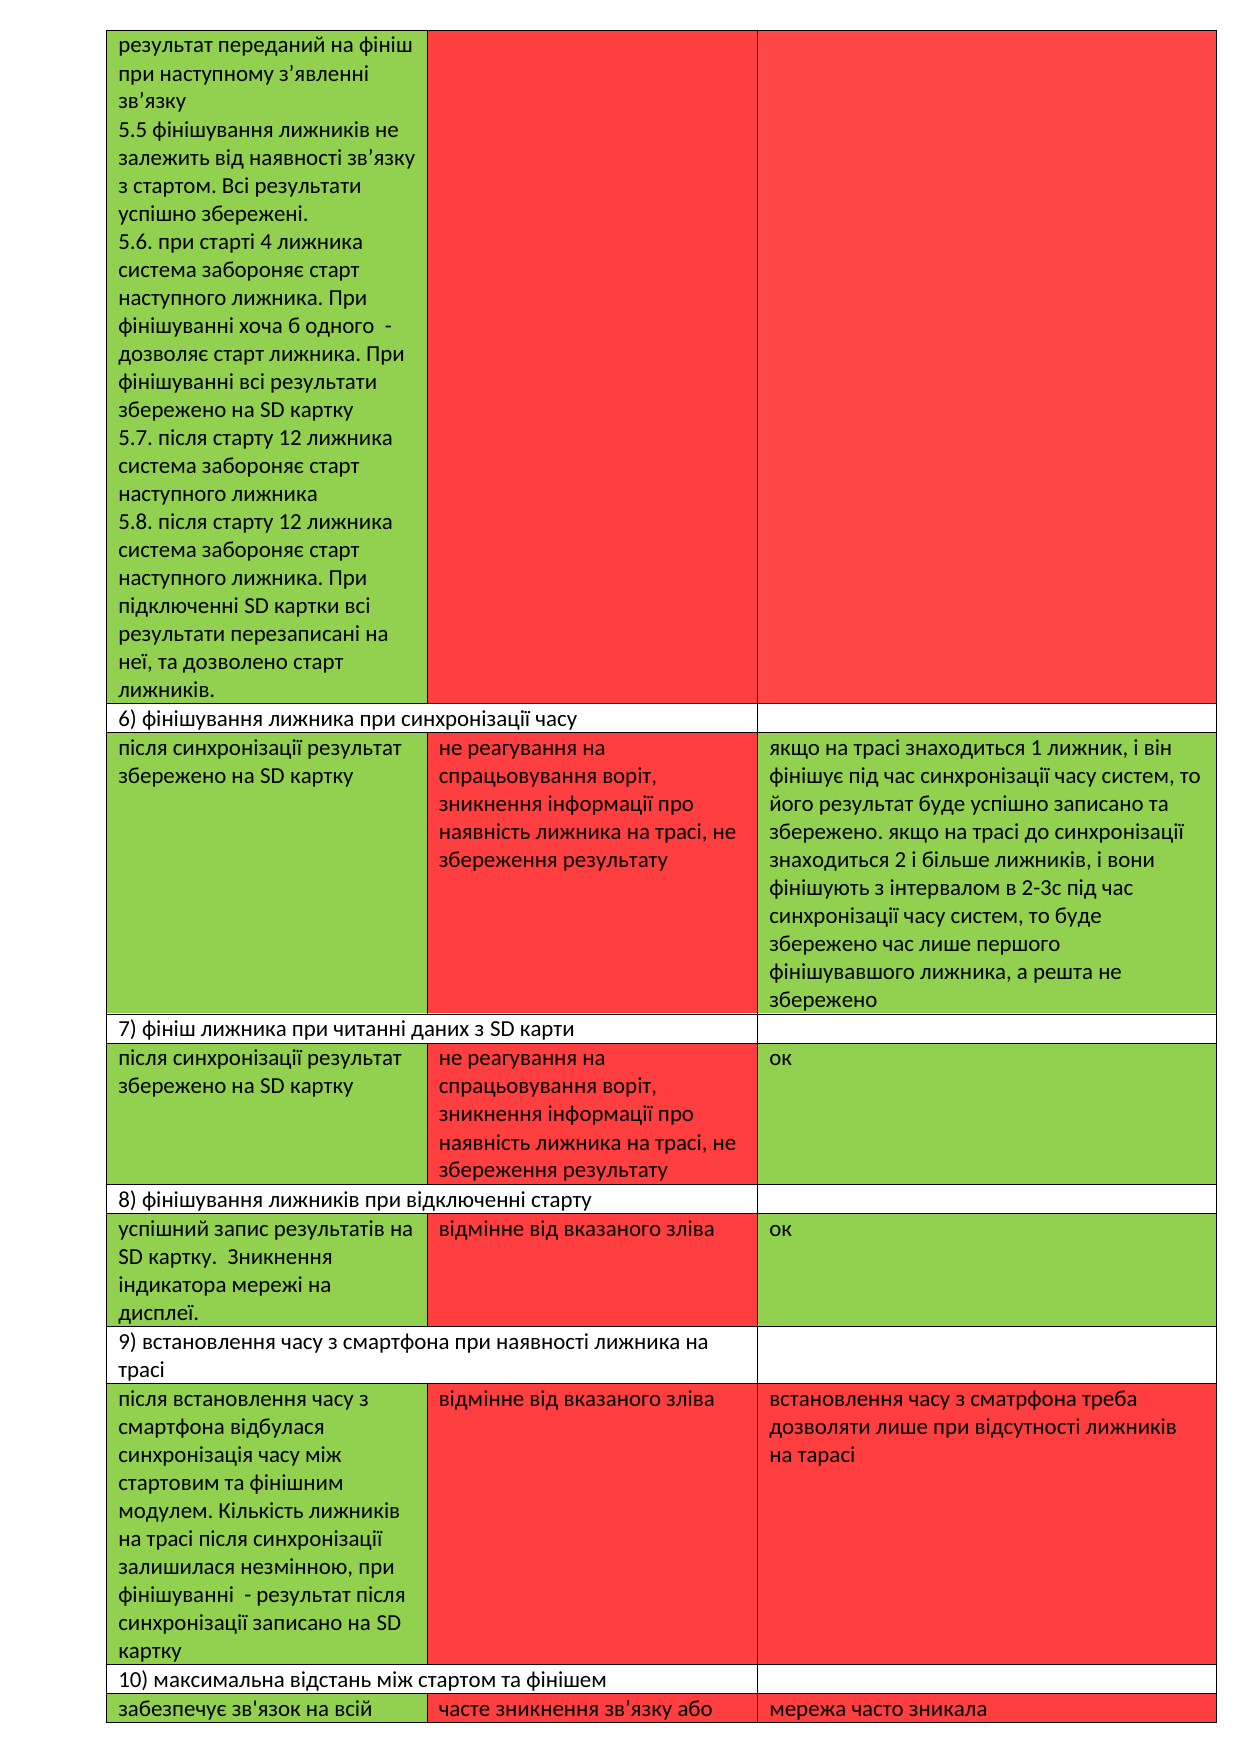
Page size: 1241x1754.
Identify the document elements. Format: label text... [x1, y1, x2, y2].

table_cell 7) фініш лижника при читанні даних з SD карти [107, 1015, 757, 1042]
table_cell [758, 1327, 1216, 1383]
table_cell не реагування на спрацьовування воріт, зникнення інформації про наявність лижника на трасі, не збереження результату [428, 1044, 757, 1184]
table_cell якщо на трасі знаходиться 1 лижник, і він фінішує під час синхронізації часу систем, то його результат буде успішно записано та збережено. якщо на трасі до синхронізації знаходиться 2 і більше лижників, і вони фінішують з інтервалом в 2-3с під час синхронізації часу систем, то буде збережено час лише першого фінішувавшого лижника, а решта не збережено [758, 733, 1216, 1013]
table_cell 8) фінішування лижників при відключенні старту [107, 1185, 757, 1213]
table_cell ок [758, 1044, 1216, 1184]
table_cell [428, 31, 757, 703]
table_cell [758, 1665, 1216, 1693]
table_cell відмінне від вказаного зліва [428, 1384, 757, 1664]
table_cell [107, 31, 427, 703]
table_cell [107, 1694, 427, 1722]
table_cell не реагування на спрацьовування воріт, зникнення інформації про наявність лижника на трасі, не збереження результату [428, 733, 757, 1013]
table_cell після синхронізації результат збережено на SD картку [107, 733, 427, 1013]
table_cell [428, 1694, 757, 1722]
table_cell [758, 704, 1216, 732]
table_cell [758, 1015, 1216, 1042]
table_cell встановлення часу з сматрфона треба дозволяти лише при відсутності лижників на тарасі [758, 1384, 1216, 1664]
table_cell [758, 1185, 1216, 1213]
table_cell 9) встановлення часу з смартфона при наявності лижника на трасі [107, 1327, 757, 1383]
table_cell 6) фінішування лижника при синхронізації часу [107, 704, 757, 732]
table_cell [758, 1694, 1216, 1722]
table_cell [758, 31, 1216, 703]
table_cell ок [758, 1214, 1216, 1326]
table_cell після синхронізації результат збережено на SD картку [107, 1044, 427, 1184]
table_cell успішний запис результатів на SD картку. Зникнення індикатора мережі на дисплеї. [107, 1214, 427, 1326]
table_cell відмінне від вказаного зліва [428, 1214, 757, 1326]
table_cell після встановлення часу з смартфона відбулася синхронізація часу між стартовим та фінішним модулем. Кількість лижників на трасі після синхронізації залишилася незмінною, при фінішуванні - результат після синхронізації записано на SD картку [107, 1384, 427, 1664]
table_cell 10) максимальна відстань між стартом та фінішем [107, 1665, 757, 1693]
